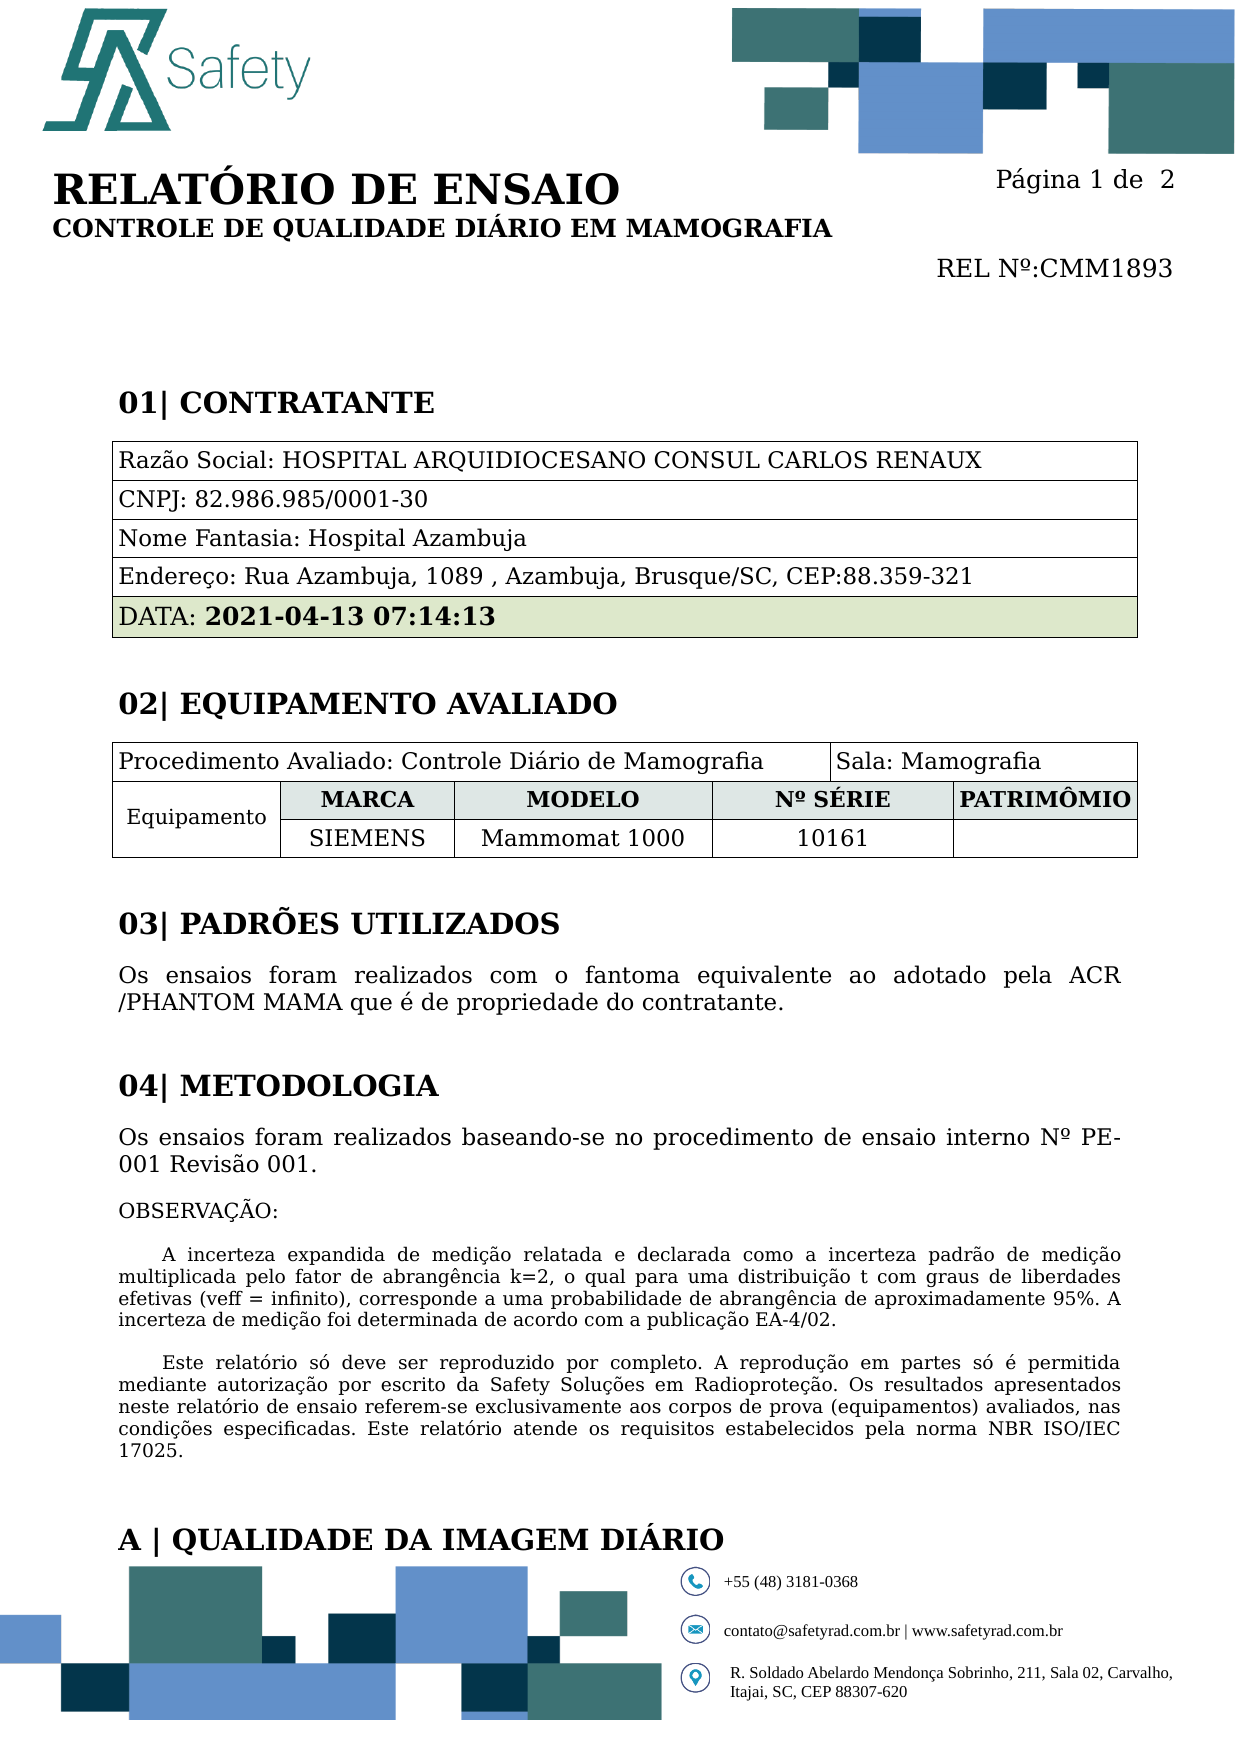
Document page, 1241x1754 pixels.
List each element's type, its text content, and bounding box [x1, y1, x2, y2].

text A | QUALIDADE DA IMAGEM DIÁRIO [118, 1523, 1122, 1557]
picture [731, 8, 1235, 154]
table_cell DATA: 2021-04-13 07:14:13 [113, 597, 1137, 637]
text A incerteza expandida de medição relatada e declarada como a incerteza padrão de medição multiplicada pelo fator de abrangência k=2, o qual para uma distribuição t com graus de liberdades efetivas (veff = infinito), corresponde a uma probabilidade de abrangência de aproximadamente 95%. A incerteza de medição foi determinada de acordo com a publicação EA-4/02. [118, 1244, 1122, 1331]
table_cell Mammomat 1000 [455, 820, 712, 857]
picture [680, 1663, 710, 1693]
table_cell Endereço: Rua Azambuja, 1089 , Azambuja, Brusque/SC, CEP:88.359-321 [113, 558, 1137, 596]
picture [42, 8, 311, 131]
table_cell Nº SÉRIE [713, 782, 953, 819]
picture [680, 1614, 710, 1644]
table_header Sala: Mamografia [831, 743, 1137, 781]
text Os ensaios foram realizados baseando-se no procedimento de ensaio interno Nº PE-001 Revisão 001. [118, 1124, 1122, 1178]
table_cell Equipamento [113, 782, 280, 857]
table_cell SIEMENS [281, 820, 454, 857]
table_cell PATRIMÔMIO [954, 782, 1137, 819]
text Os ensaios foram realizados com o fantoma equivalente ao adotado pela ACR /PHANTOM MAMA que é de propriedade do contratante. [118, 962, 1122, 1016]
table_cell Nome Fantasia: Hospital Azambuja [113, 520, 1137, 557]
table_cell CNPJ: 82.986.985/0001-30 [113, 481, 1137, 518]
picture [680, 1566, 710, 1596]
table_cell 10161 [713, 820, 953, 857]
table_cell [954, 820, 1137, 857]
text 02| EQUIPAMENTO AVALIADO [118, 687, 1122, 721]
text Este relatório só deve ser reproduzido por completo. A reprodução em partes só é permitida mediante autorização por escrito da Safety Soluções em Radioproteção. Os resultados apresentados neste relatório de ensaio referem-se exclusivamente aos corpos de prova (equipamentos) avaliados, nas condições especificadas. Este relatório atende os requisitos estabelecidos pela norma NBR ISO/IEC 17025. [118, 1352, 1122, 1462]
table_cell MODELO [455, 782, 712, 819]
table_cell MARCA [281, 782, 454, 819]
table_header Razão Social: HOSPITAL ARQUIDIOCESANO CONSUL CARLOS RENAUX [113, 442, 1137, 480]
text OBSERVAÇÃO: [118, 1199, 1122, 1223]
table_header Procedimento Avaliado: Controle Diário de Mamografia [113, 743, 830, 781]
text 03| PADRÕES UTILIZADOS [118, 907, 1122, 942]
picture [0, 1566, 662, 1720]
text 01| CONTRATANTE [118, 386, 1122, 420]
text 04| METODOLOGIA [118, 1069, 1122, 1104]
